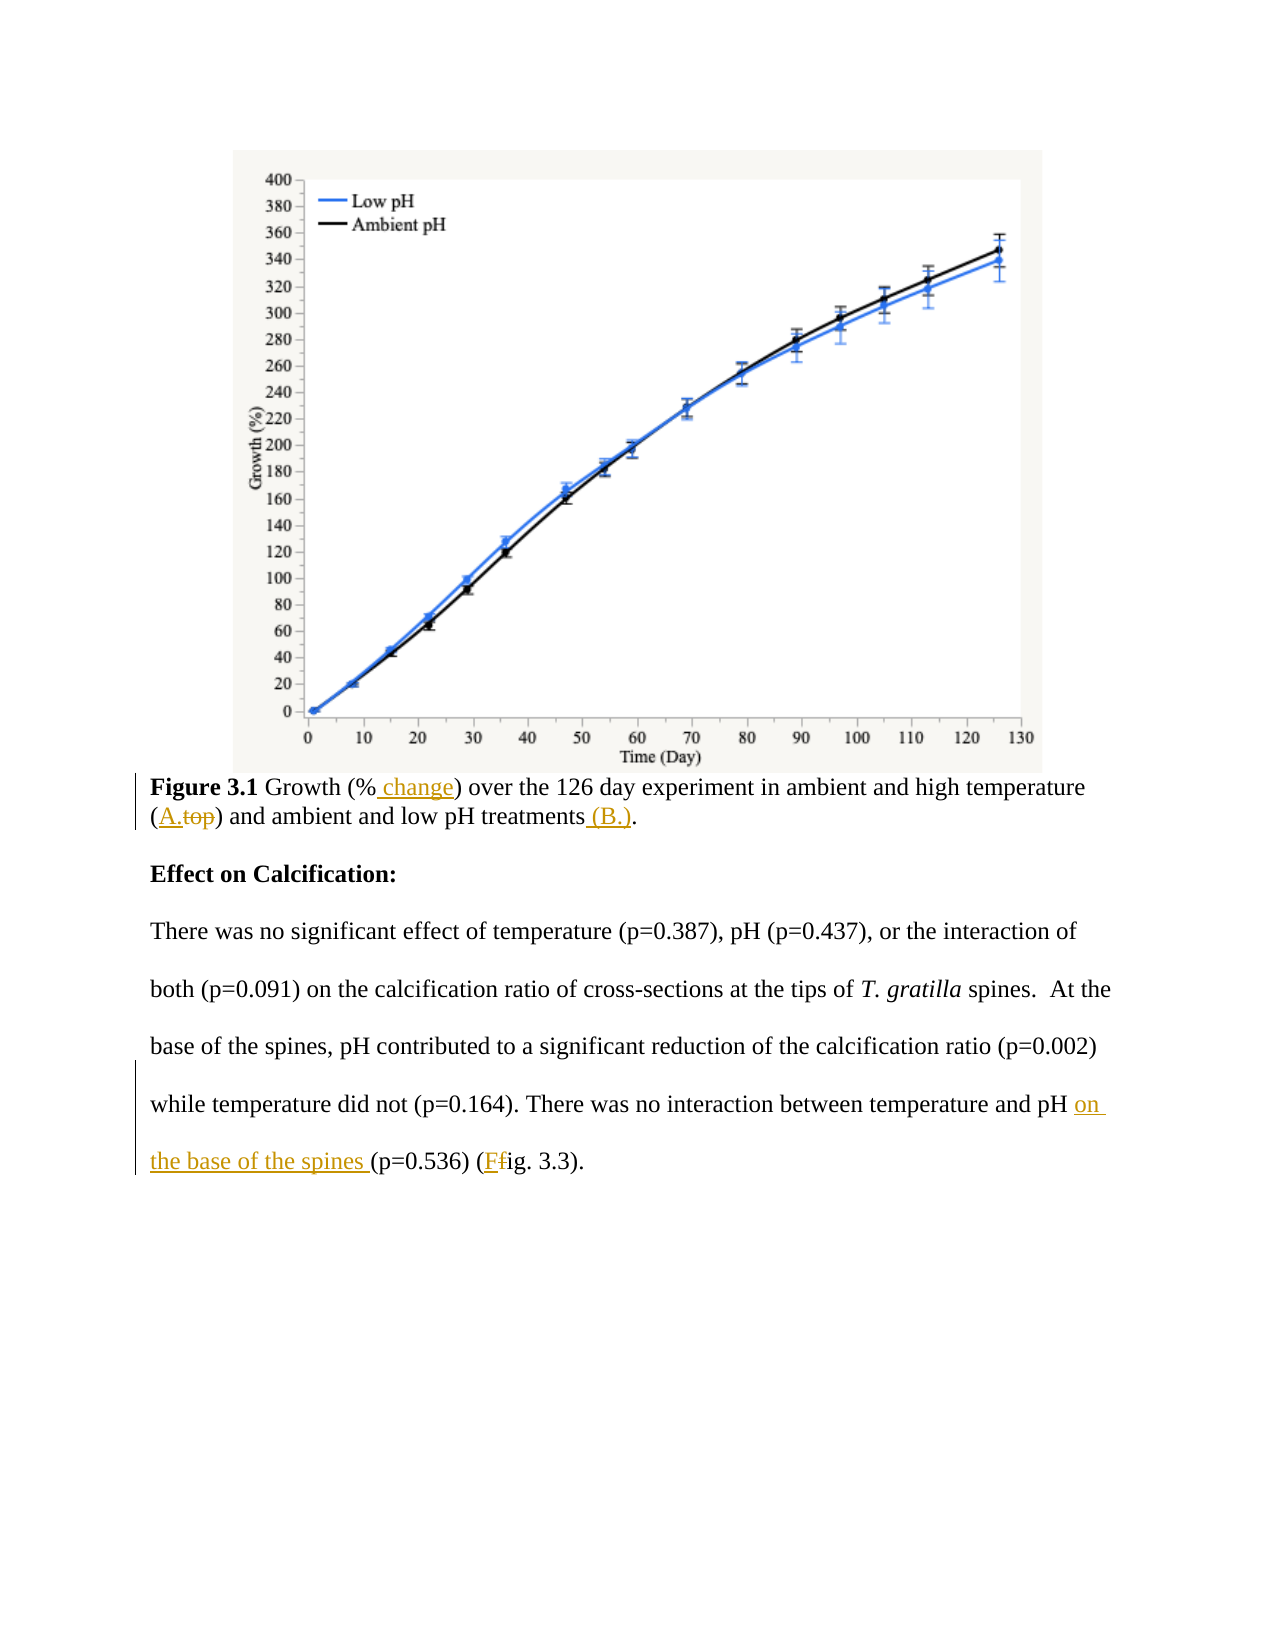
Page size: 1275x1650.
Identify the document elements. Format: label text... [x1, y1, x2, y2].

picture [232, 150, 1043, 773]
text Effect on Calcification: [150, 859, 1125, 887]
text Figure 3.1 Growth (%) over the 126 day experiment in ambient and high temperature () and ambient and low pH treatments. [150, 772, 1125, 830]
text There was no significant effect of temperature (p=0.387), pH (p=0.437), or the interaction of both (p=0.091) on the calcification ratio of cross-sections at the tips of T. gratilla spines. At the base of the spines, pH contributed to a significant reduction of the calcification ratio (p=0.002) while temperature did not (p=0.164). There was no interaction between temperature and pH (p=0.536) (ig. 3.3). [150, 916, 1125, 1175]
